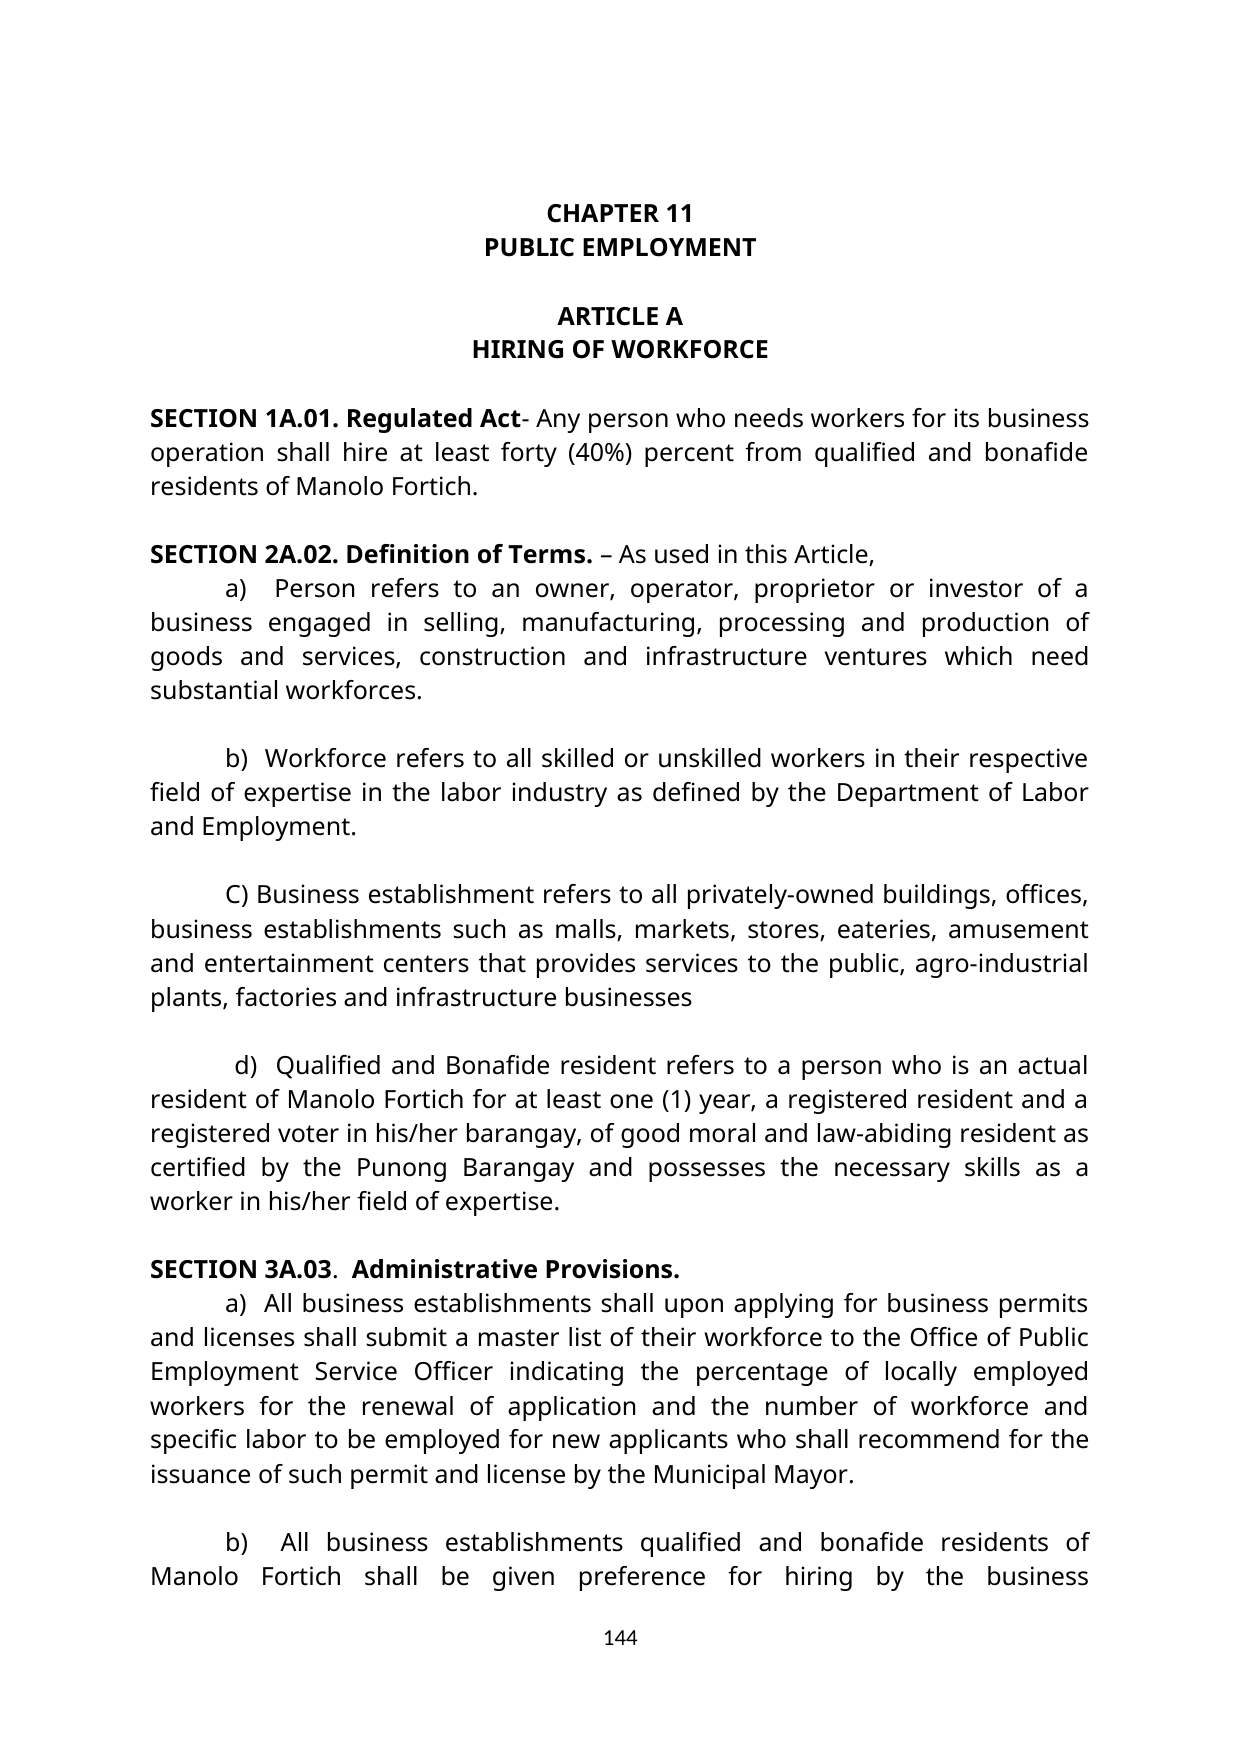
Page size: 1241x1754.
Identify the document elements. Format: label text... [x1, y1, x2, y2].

text HIRING OF WORKFORCE [150, 332, 1090, 366]
text SECTION 1A.01. Regulated Act- Any person who needs workers for its business operation shall hire at least forty (40%) percent from qualified and bonafide residents of Manolo Fortich. [150, 400, 1090, 502]
text d) Qualified and Bonafide resident refers to a person who is an actual resident of Manolo Fortich for at least one (1) year, a registered resident and a registered voter in his/her barangay, of good moral and law-abiding resident as certified by the Punong Barangay and possesses the necessary skills as a worker in his/her field of expertise. [150, 1047, 1090, 1218]
text ARTICLE A [150, 298, 1090, 332]
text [150, 1524, 1090, 1592]
text C) Business establishment refers to all privately-owned buildings, offices, business establishments such as malls, markets, stores, eateries, amusement and entertainment centers that provides services to the public, agro-industrial plants, factories and infrastructure businesses [150, 877, 1090, 1013]
text CHAPTER 11 [150, 196, 1090, 230]
text PUBLIC EMPLOYMENT [150, 230, 1090, 264]
text a) Person refers to an owner, operator, proprietor or investor of a business engaged in selling, manufacturing, processing and production of goods and services, construction and infrastructure ventures which need substantial workforces. [150, 571, 1090, 707]
text b) Workforce refers to all skilled or unskilled workers in their respective field of expertise in the labor industry as defined by the Department of Labor and Employment. [150, 741, 1090, 843]
text SECTION 2A.02. Definition of Terms. – As used in this Article, [150, 537, 1090, 571]
text a) All business establishments shall upon applying for business permits and licenses shall submit a master list of their workforce to the Office of Public Employment Service Officer indicating the percentage of locally employed workers for the renewal of application and the number of workforce and specific labor to be employed for new applicants who shall recommend for the issuance of such permit and license by the Municipal Mayor. [150, 1286, 1090, 1490]
text SECTION 3A.03. Administrative Provisions. [150, 1252, 1090, 1286]
